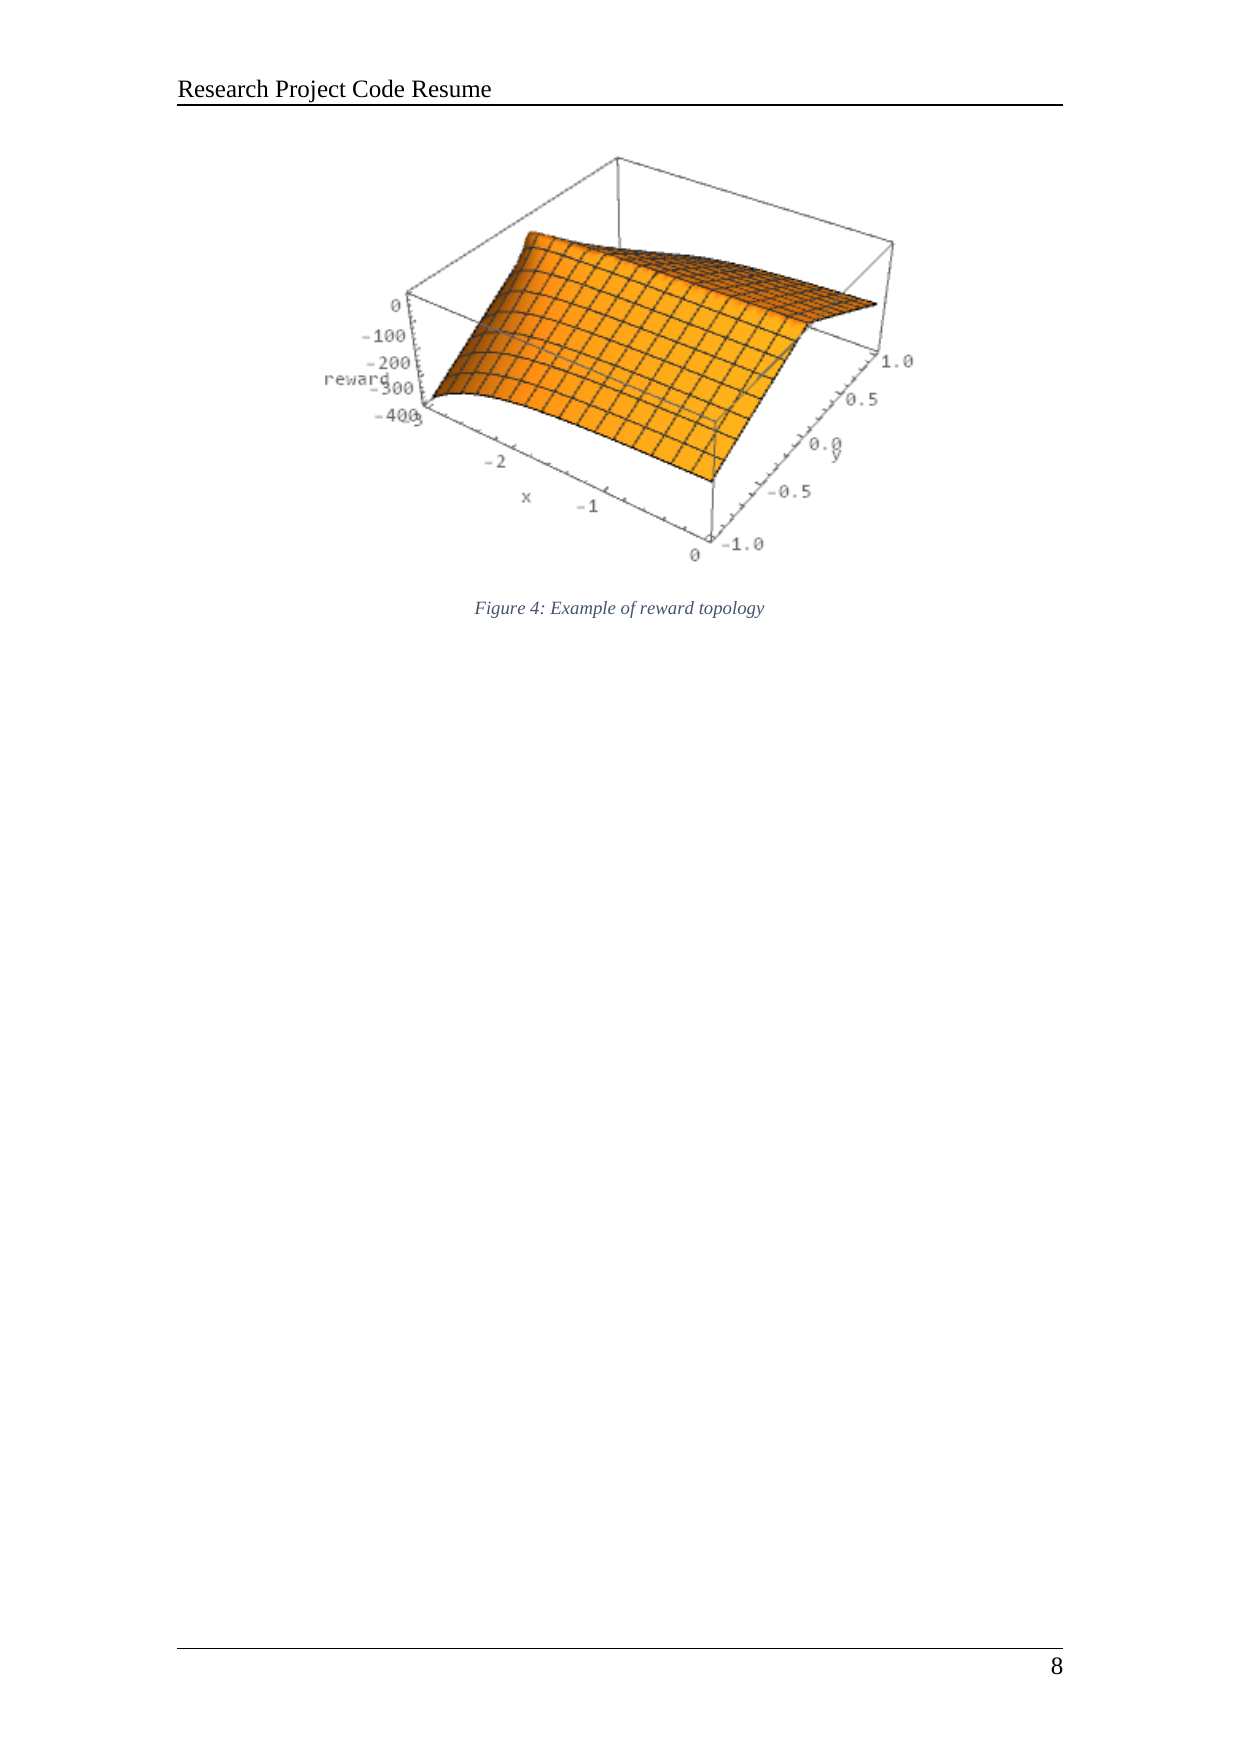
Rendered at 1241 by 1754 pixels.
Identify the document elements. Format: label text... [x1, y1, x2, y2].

text Figure 4: Example of reward topology [177, 597, 1063, 618]
picture [325, 147, 916, 574]
